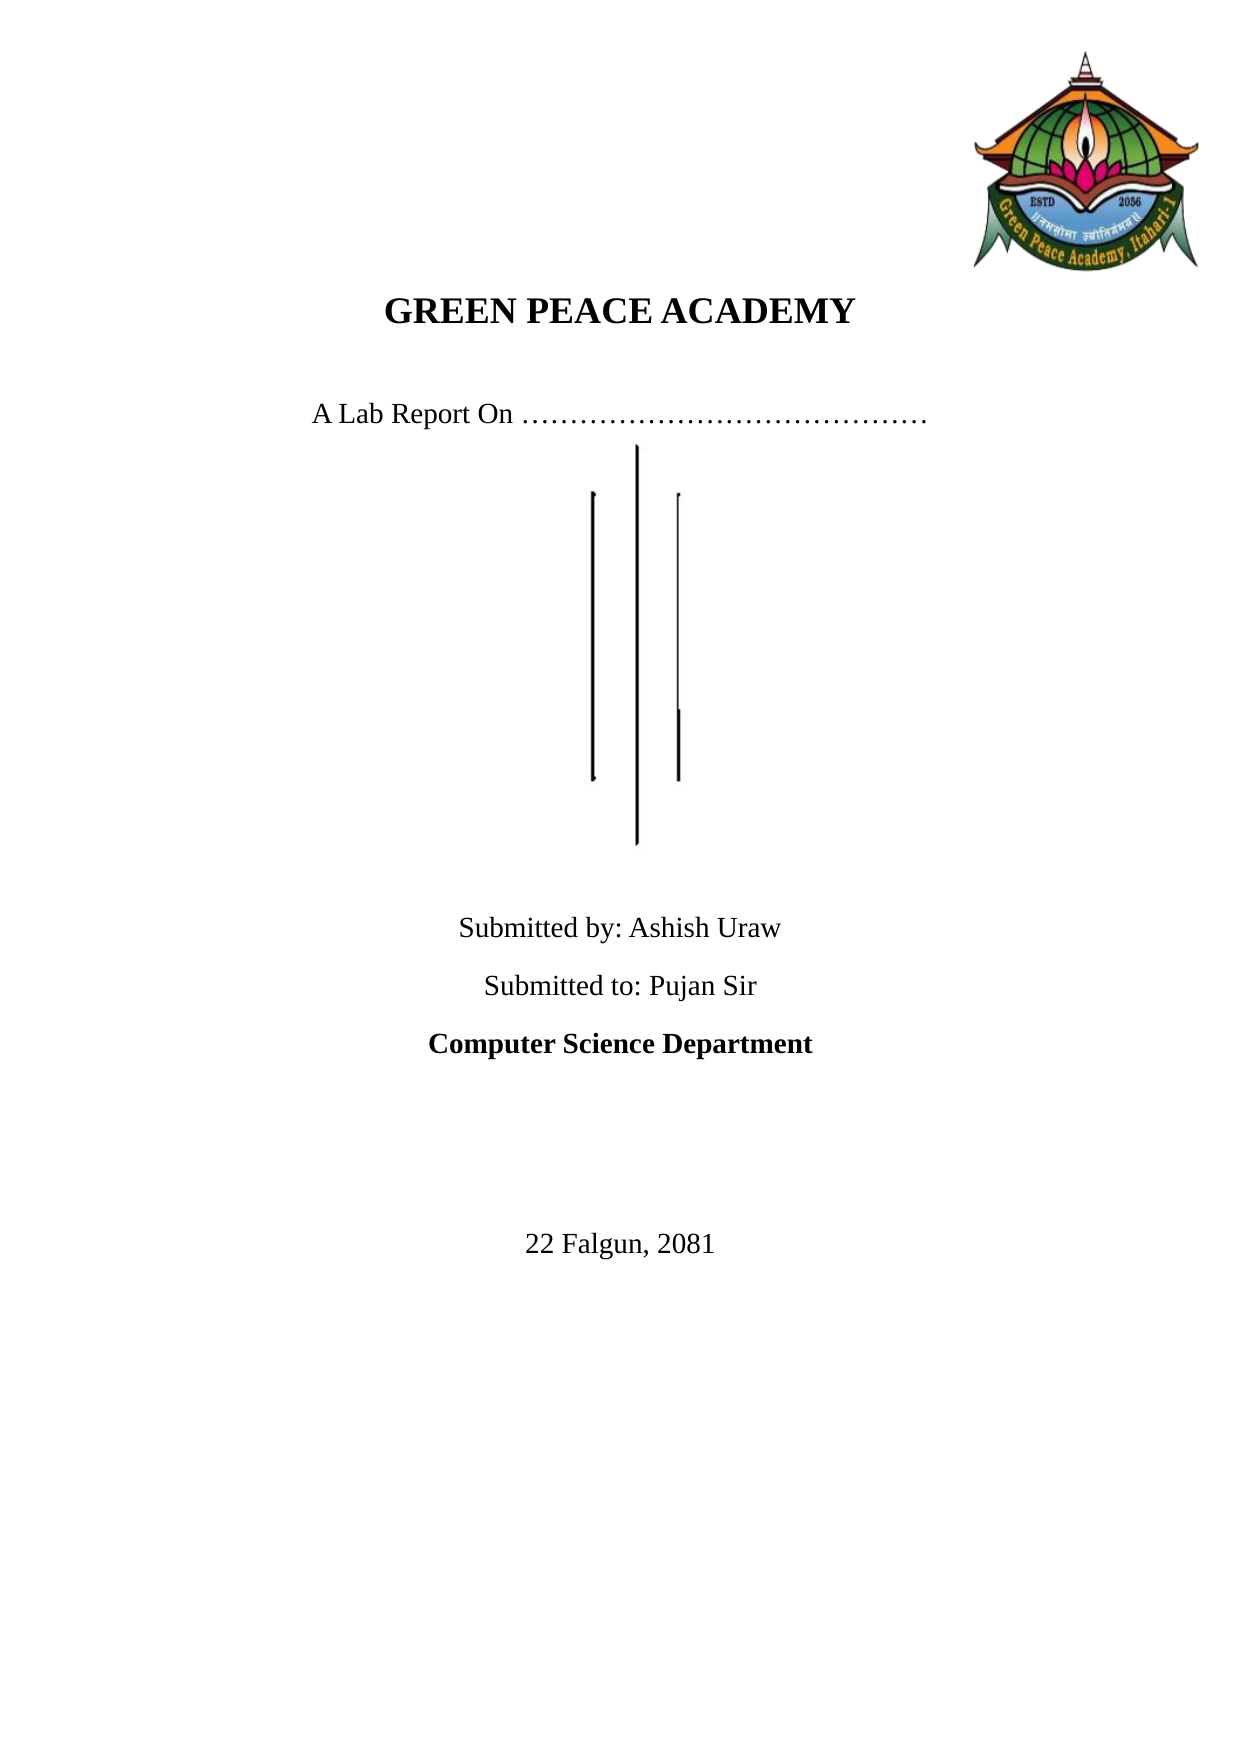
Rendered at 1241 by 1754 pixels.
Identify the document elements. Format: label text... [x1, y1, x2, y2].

picture [585, 441, 690, 852]
text 22 Falgun, 2081 [76, 1226, 1164, 1260]
text Submitted by: Ashish Uraw [76, 910, 1164, 943]
text A Lab Report On …………………………………… [76, 396, 1164, 429]
text Computer Science Department [76, 1026, 1164, 1060]
text GREEN PEACE ACADEMY [76, 288, 1164, 331]
text Submitted to: Pujan Sir [76, 968, 1164, 1002]
picture [973, 50, 1199, 276]
